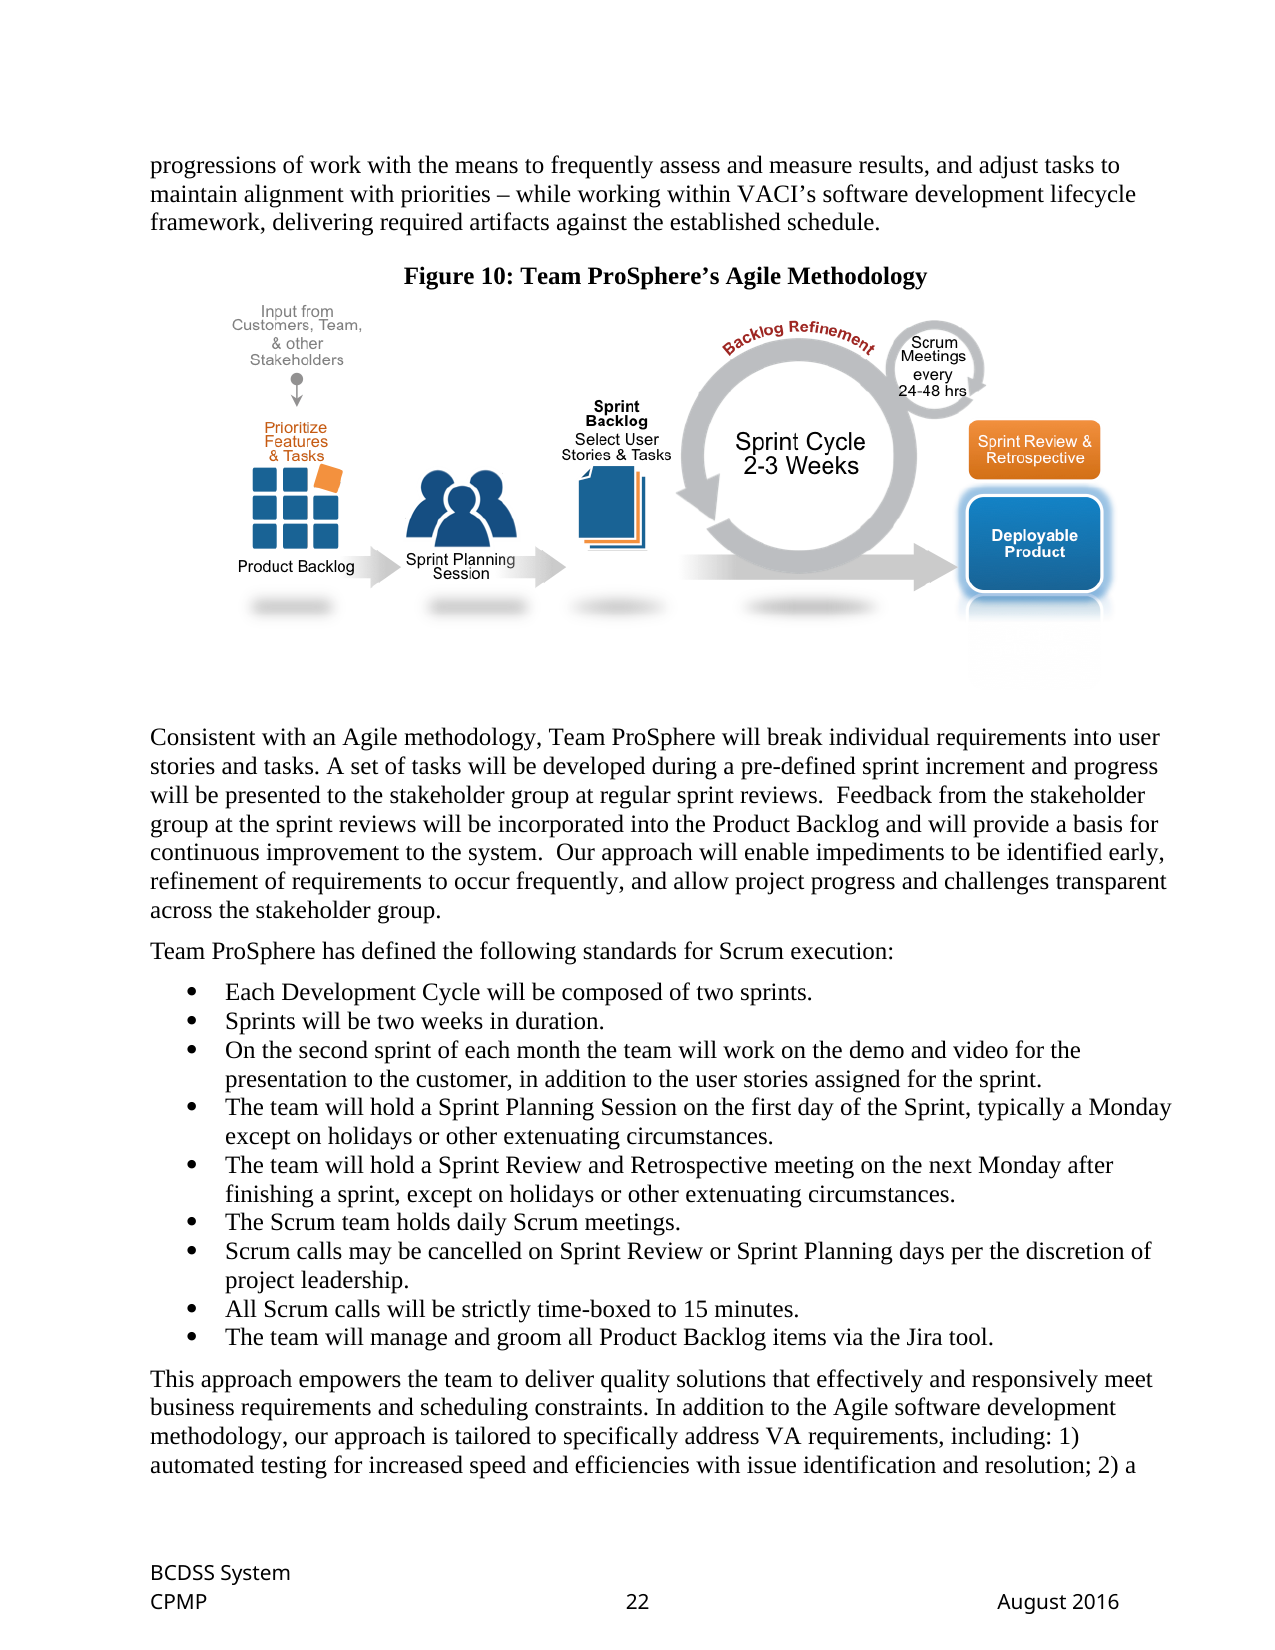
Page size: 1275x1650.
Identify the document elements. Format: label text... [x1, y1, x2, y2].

picture [210, 296, 1121, 710]
list Sprints will be two weeks in duration. [187, 1006, 1181, 1035]
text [150, 1364, 1181, 1479]
list Scrum calls may be cancelled on Sprint Review or Sprint Planning days per the discretion of project leadership. [187, 1236, 1181, 1294]
list The team will hold a Sprint Review and Retrospective meeting on the next Monday after finishing a sprint, except on holidays or other extenuating circumstances. [187, 1150, 1181, 1207]
list On the second sprint of each month the team will work on the demo and video for the presentation to the customer, in addition to the user stories assigned for the sprint. [187, 1035, 1181, 1092]
list Each Development Cycle will be composed of two sprints. [187, 977, 1181, 1006]
list All Scrum calls will be strictly time-boxed to 15 minutes. [187, 1294, 1181, 1322]
text Consistent with an Agile methodology, Team ProSphere will break individual requirements into user stories and tasks. A set of tasks will be developed during a pre-defined sprint increment and progress will be presented to the stakeholder group at regular sprint reviews. Feedback from the stakeholder group at the sprint reviews will be incorporated into the Product Backlog and will provide a basis for continuous improvement to the system. Our approach will enable impediments to be identified early, refinement of requirements to occur frequently, and allow project progress and challenges transparent across the stakeholder group. [150, 722, 1181, 924]
text Team ProSphere has defined the following standards for Scrum execution: [150, 936, 1181, 965]
list The team will manage and groom all Product Backlog items via the Jira tool. [187, 1322, 1181, 1351]
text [150, 150, 1181, 236]
list The Scrum team holds daily Scrum meetings. [187, 1207, 1181, 1236]
text Figure 10: Team ProSphere’s Agile Methodology [150, 261, 1181, 290]
list The team will hold a Sprint Planning Session on the first day of the Sprint, typically a Monday except on holidays or other extenuating circumstances. [187, 1092, 1181, 1150]
